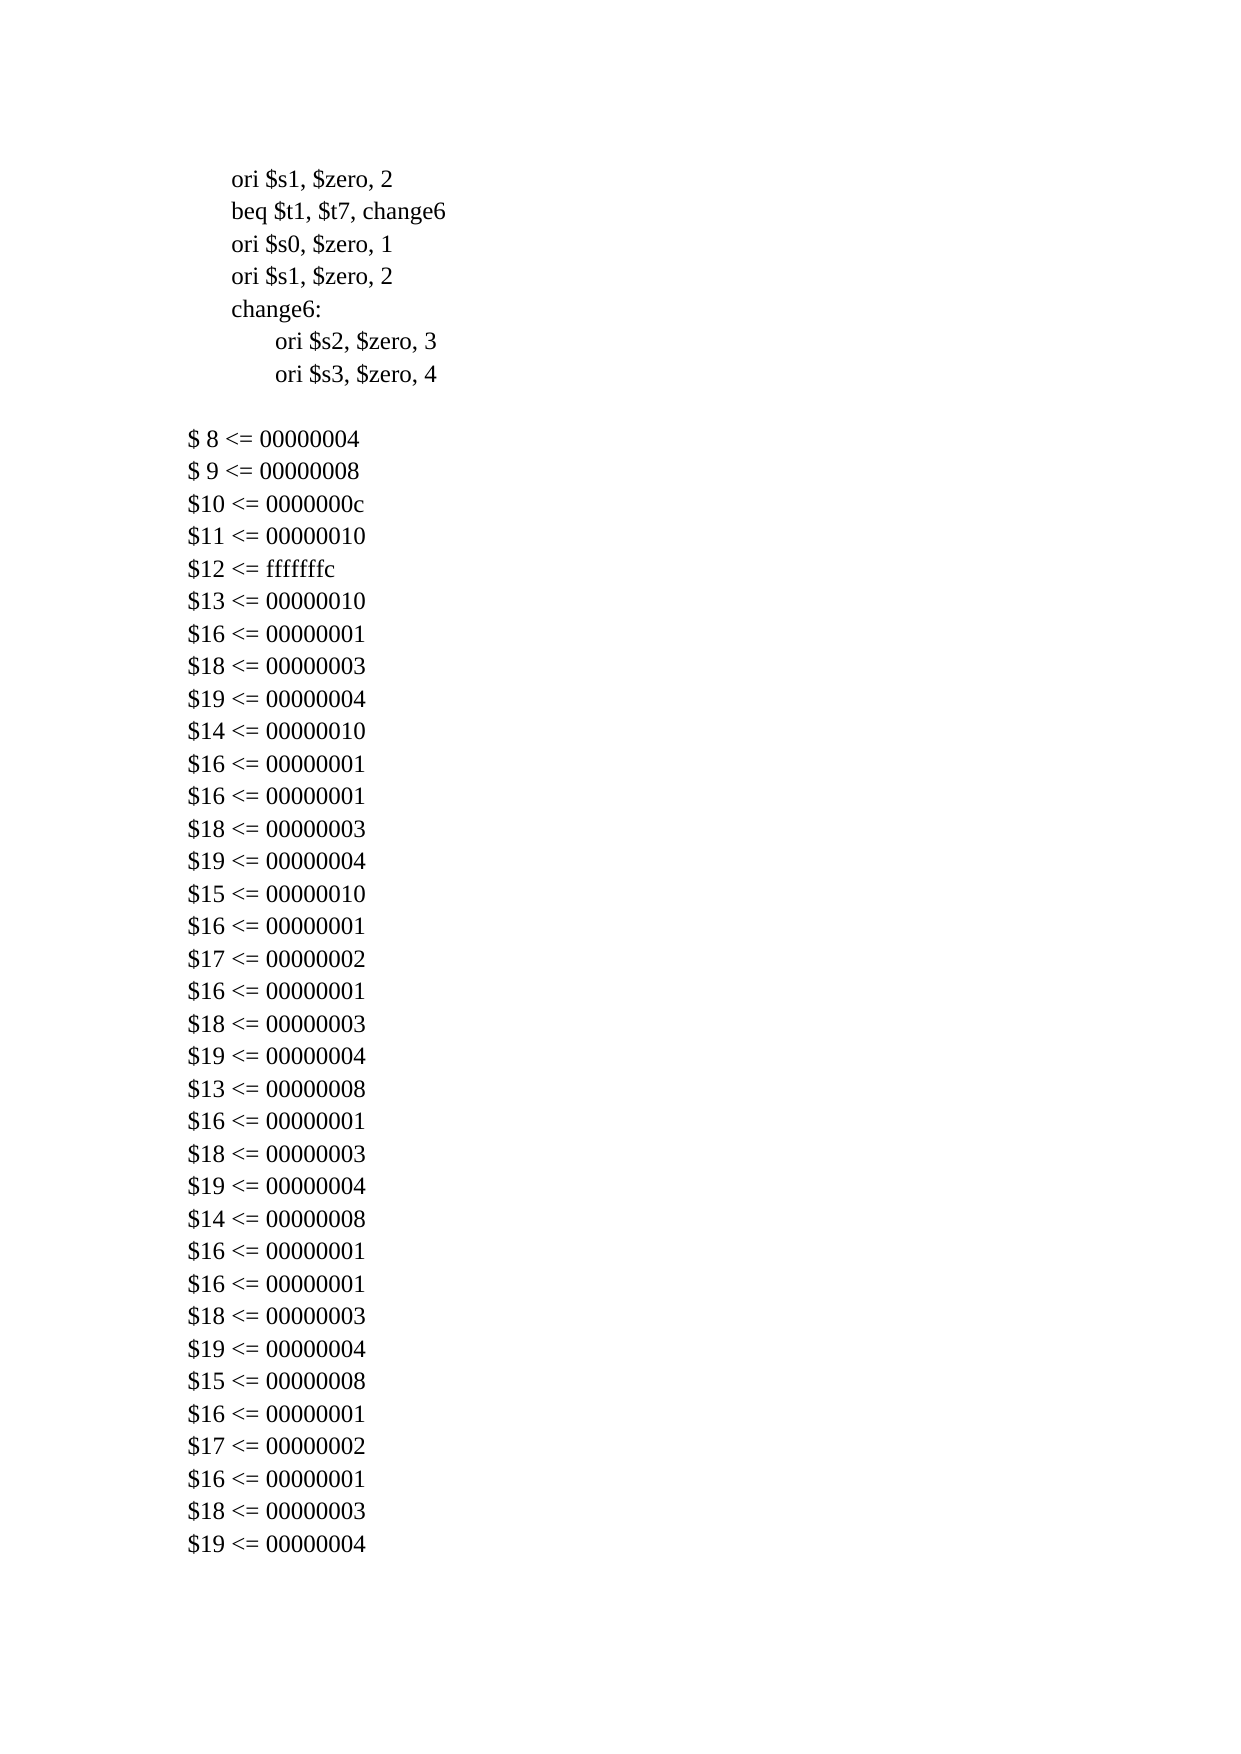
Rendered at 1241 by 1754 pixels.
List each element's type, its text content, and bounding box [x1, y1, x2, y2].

text $10 <= 0000000c [187, 487, 1053, 519]
text ori $s0, $zero, 1 [187, 227, 1053, 259]
text $16 <= 00000001 [187, 1462, 1053, 1494]
text $16 <= 00000001 [187, 1234, 1053, 1267]
text $ 9 <= 00000008 [187, 454, 1053, 487]
text $18 <= 00000003 [187, 812, 1053, 844]
text $ 8 <= 00000004 [187, 422, 1053, 454]
text ori $s1, $zero, 2 [187, 259, 1053, 292]
text $15 <= 00000008 [187, 1364, 1053, 1397]
text $19 <= 00000004 [187, 844, 1053, 877]
text $19 <= 00000004 [187, 1039, 1053, 1072]
text $16 <= 00000001 [187, 779, 1053, 812]
text $17 <= 00000002 [187, 942, 1053, 974]
text $16 <= 00000001 [187, 1104, 1053, 1137]
text $12 <= fffffffc [187, 552, 1053, 584]
text $19 <= 00000004 [187, 1169, 1053, 1202]
text $16 <= 00000001 [187, 1267, 1053, 1299]
text $13 <= 00000008 [187, 1072, 1053, 1104]
text $14 <= 00000010 [187, 714, 1053, 747]
text $18 <= 00000003 [187, 1299, 1053, 1332]
text $16 <= 00000001 [187, 747, 1053, 779]
text $18 <= 00000003 [187, 1007, 1053, 1039]
text beq $t1, $t7, change6 [187, 194, 1053, 227]
text $14 <= 00000008 [187, 1202, 1053, 1234]
text ori $s3, $zero, 4 [187, 357, 1053, 389]
text $16 <= 00000001 [187, 1397, 1053, 1429]
text ori $s1, $zero, 2 [187, 162, 1053, 194]
text $16 <= 00000001 [187, 974, 1053, 1007]
text change6: [187, 292, 1053, 324]
text $18 <= 00000003 [187, 649, 1053, 682]
text ori $s2, $zero, 3 [187, 324, 1053, 357]
text $18 <= 00000003 [187, 1494, 1053, 1527]
text $11 <= 00000010 [187, 519, 1053, 552]
text $19 <= 00000004 [187, 1527, 1053, 1559]
text $16 <= 00000001 [187, 617, 1053, 649]
text $18 <= 00000003 [187, 1137, 1053, 1169]
text $16 <= 00000001 [187, 909, 1053, 942]
text $19 <= 00000004 [187, 1332, 1053, 1364]
text $13 <= 00000010 [187, 584, 1053, 617]
text $19 <= 00000004 [187, 682, 1053, 714]
text $17 <= 00000002 [187, 1429, 1053, 1462]
text $15 <= 00000010 [187, 877, 1053, 909]
